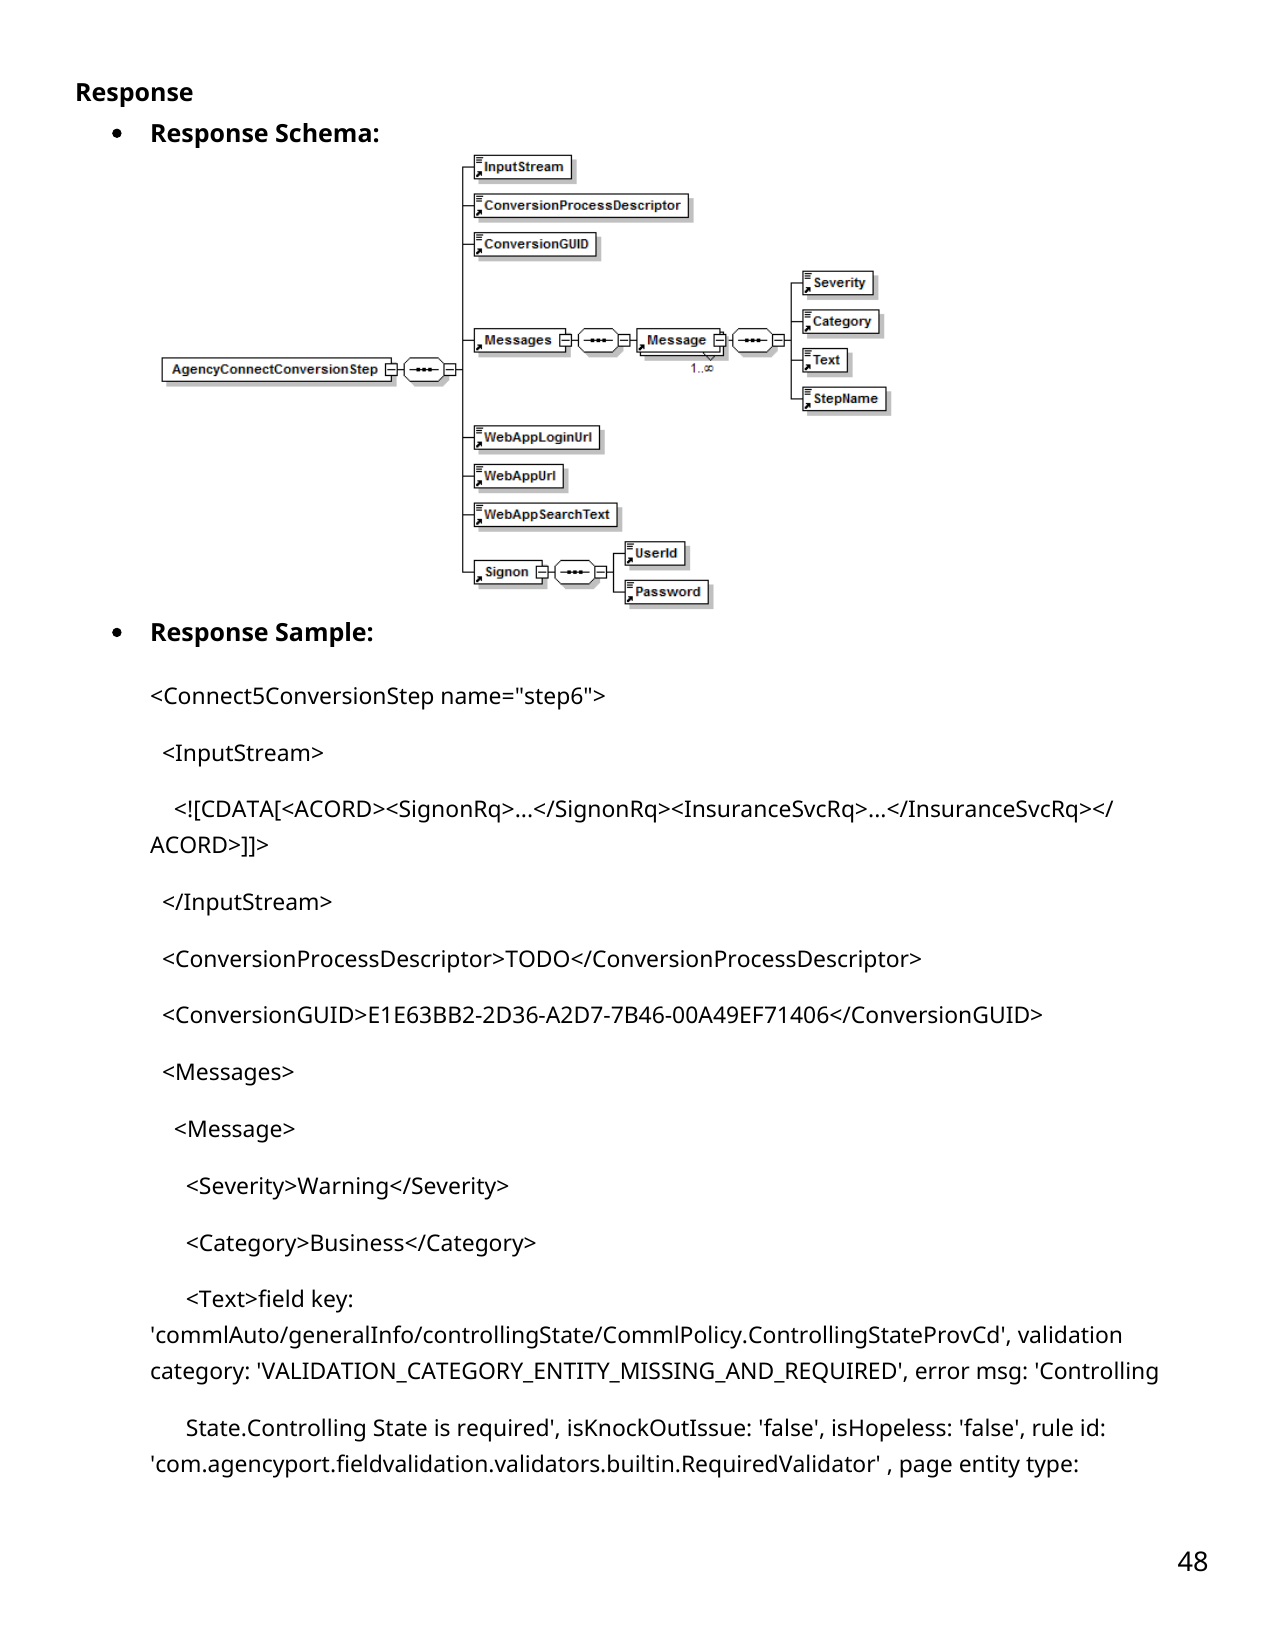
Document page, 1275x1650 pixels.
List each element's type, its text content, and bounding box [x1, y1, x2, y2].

text <ConversionProcessDescriptor>TODO</ConversionProcessDescriptor> [150, 943, 1200, 974]
text <InputStream> [150, 736, 1200, 768]
text <Messages> [150, 1056, 1200, 1087]
text </InputStream> [150, 886, 1200, 917]
text <Category>Business</Category> [150, 1227, 1200, 1258]
text <![CDATA[<ACORD><SignonRq>...</SignonRq><InsuranceSvcRq>...</InsuranceSvcRq></ACORD>]]> [150, 793, 1200, 860]
text State.Controlling State is required', isKnockOutIssue: 'false', isHopeless: 'false', rule id: 'com.agencyport.fieldvalidation.validators.builtin.RequiredValidator' , page entity type: [150, 1412, 1200, 1479]
picture [150, 149, 903, 615]
text <Connect5ConversionStep name="step6"> [150, 680, 1200, 711]
list Response Sample: [112, 614, 1200, 680]
text <Text>field key: 'commlAuto/generalInfo/controllingState/CommlPolicy.ControllingStateProvCd', validation category: 'VALIDATION_CATEGORY_ENTITY_MISSING_AND_REQUIRED', error msg: 'Controlling [150, 1283, 1200, 1386]
text <ConversionGUID>E1E63BB2-2D36-A2D7-7B46-00A49EF71406</ConversionGUID> [150, 999, 1200, 1031]
text <Severity>Warning</Severity> [150, 1170, 1200, 1201]
subtitle Response [75, 75, 1200, 109]
text <Message> [150, 1113, 1200, 1144]
